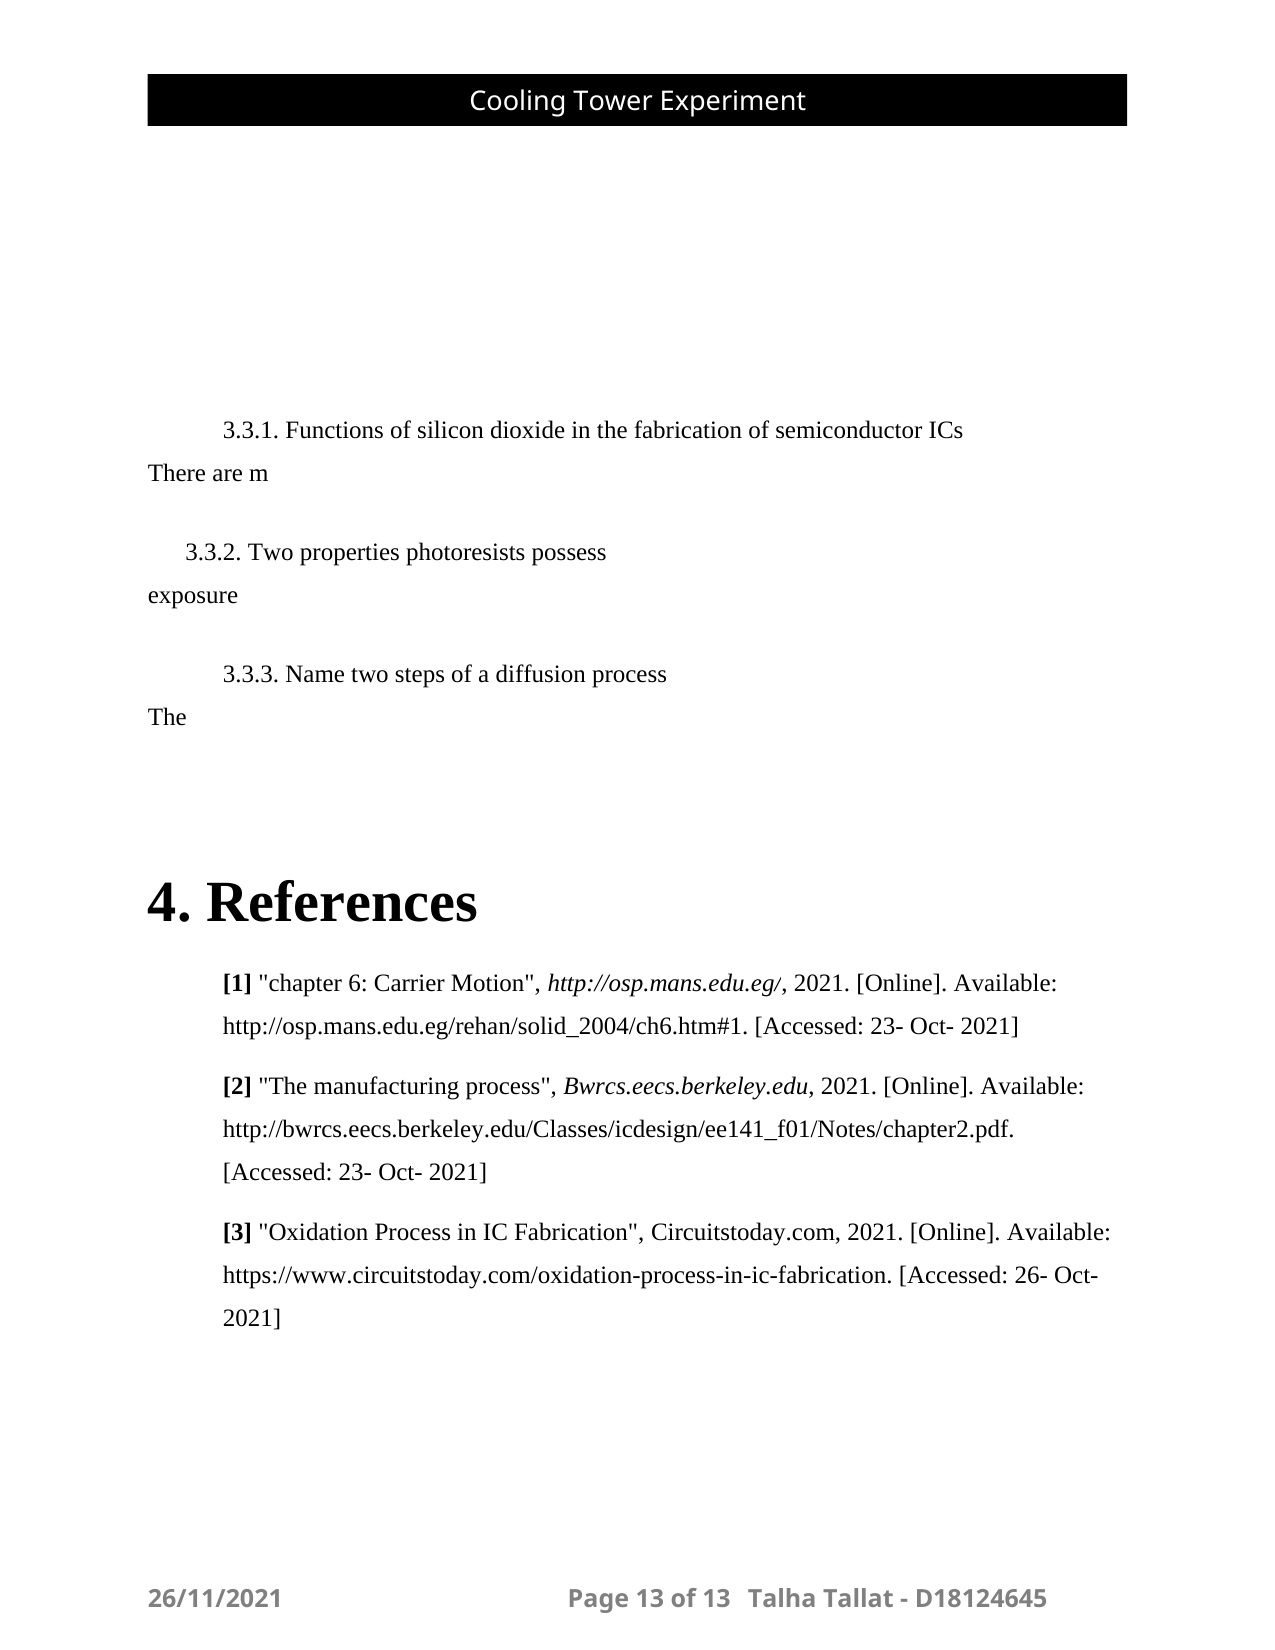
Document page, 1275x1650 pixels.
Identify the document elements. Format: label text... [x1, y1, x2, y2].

text There are m [148, 458, 1127, 487]
list [2] "The manufacturing process", Bwrcs.eecs.berkeley.edu, 2021. [Online]. Available: http://bwrcs.eecs.berkeley.edu/Classes/icdesign/ee141_f01/Notes/chapter2.pdf. [Accessed: 23- Oct- 2021] [223, 1071, 1127, 1186]
subtitle 3.3.3. Name two steps of a diffusion process [223, 659, 1127, 688]
list [3] "Oxidation Process in IC Fabrication", Circuitstoday.com, 2021. [Online]. Available: https://www.circuitstoday.com/oxidation-process-in-ic-fabrication. [Accessed: 26- Oct- 2021] [223, 1217, 1127, 1332]
text The [148, 702, 1127, 731]
text exposure [148, 580, 1127, 609]
subtitle 4. References [148, 867, 1127, 934]
list [1] "chapter 6: Carrier Motion", http://osp.mans.edu.eg/, 2021. [Online]. Available: http://osp.mans.edu.eg/rehan/solid_2004/ch6.htm#1. [Accessed: 23- Oct- 2021] [223, 968, 1127, 1040]
subtitle 3.3.1. Functions of silicon dioxide in the fabrication of semiconductor ICs [223, 415, 1127, 444]
subtitle 3.3.2. Two properties photoresists possess [185, 537, 1127, 566]
